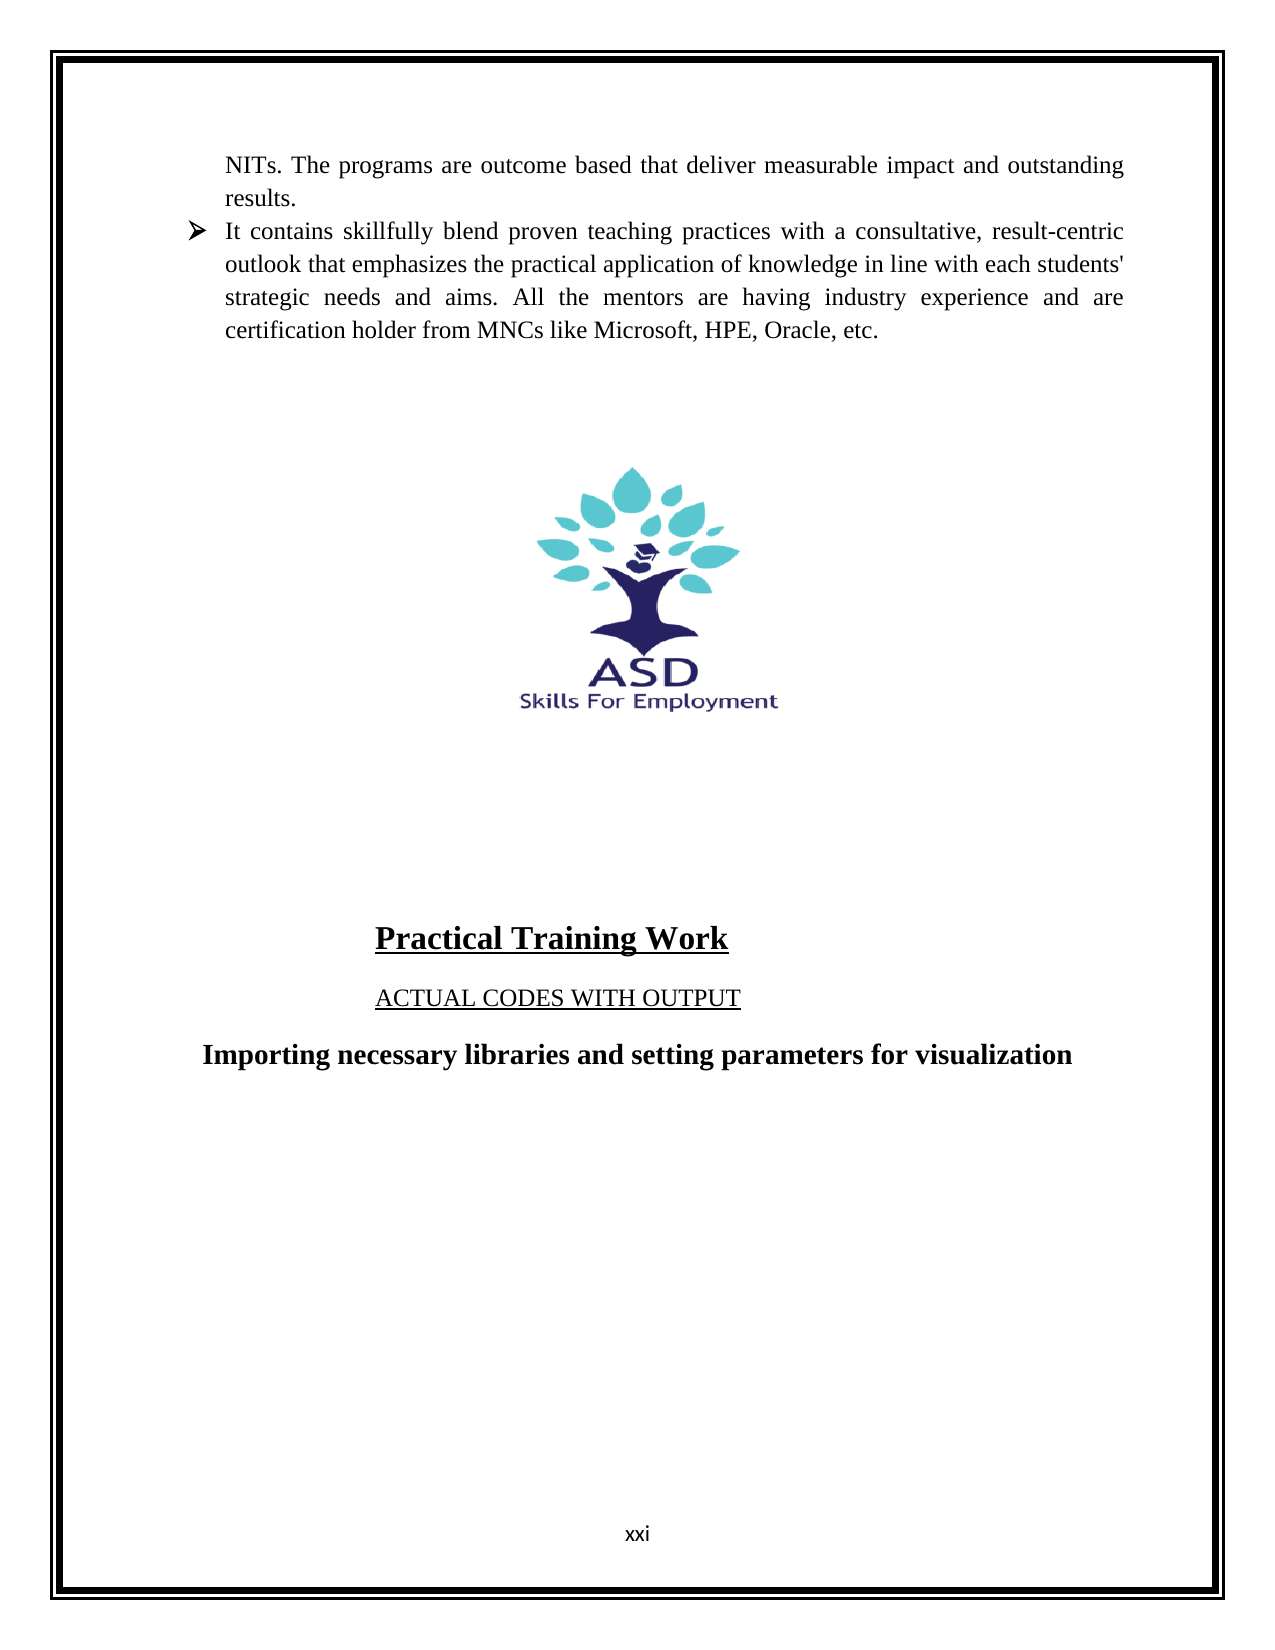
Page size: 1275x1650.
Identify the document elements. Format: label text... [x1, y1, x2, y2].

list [187, 150, 1125, 212]
picture [513, 467, 787, 715]
text Importing necessary libraries and setting parameters for visualization [150, 1037, 1125, 1071]
list It contains skillfully blend proven teaching practices with a consultative, result-centric outlook that emphasizes the practical application of knowledge in line with each students' strategic needs and aims. All the mentors are having industry experience and are certification holder from MNCs like Microsoft, HPE, Oracle, etc. [187, 216, 1125, 344]
text ACTUAL CODES WITH OUTPUT [300, 983, 1125, 1012]
text Practical Training Work [300, 919, 1125, 957]
